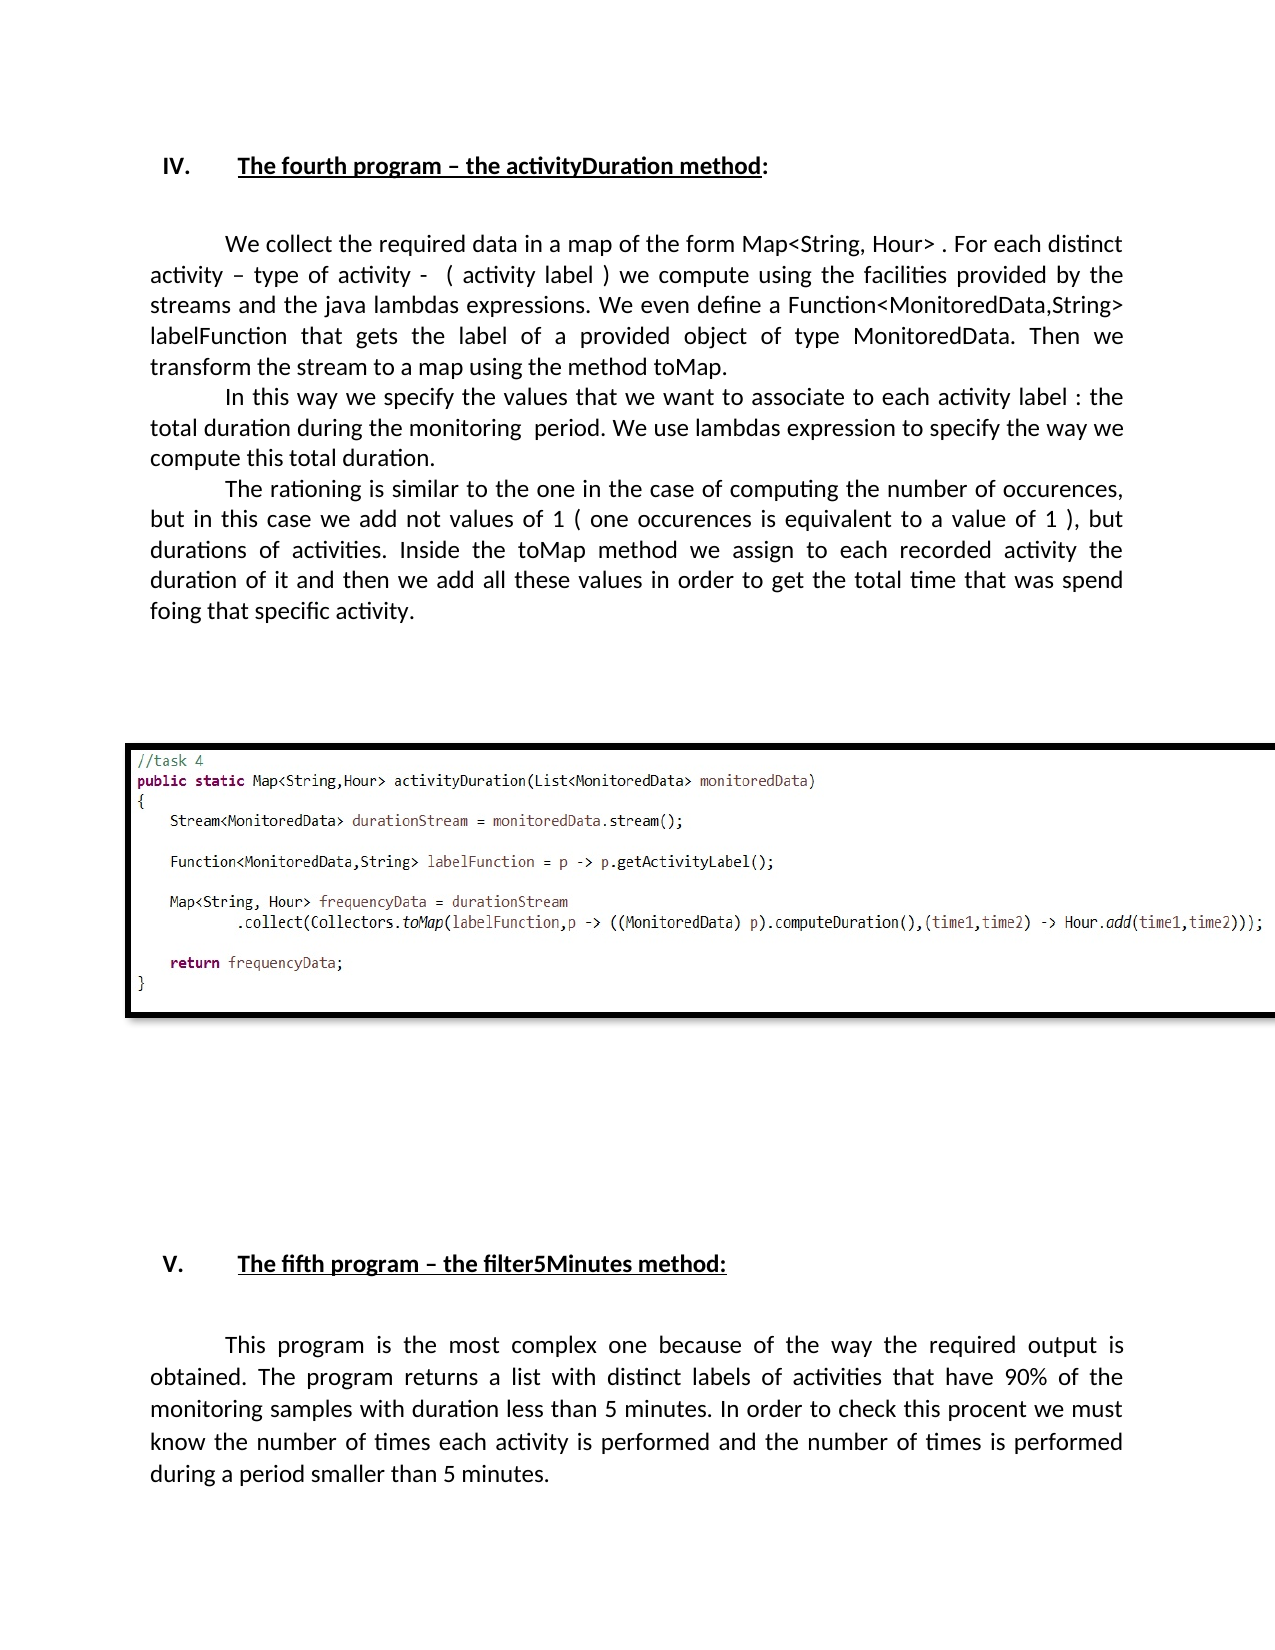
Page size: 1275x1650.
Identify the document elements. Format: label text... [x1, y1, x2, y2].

text In this way we specify the values that we want to associate to each activity label : the total duration during the monitoring period. We use lambdas expression to specify the way we compute this total duration. [150, 381, 1125, 473]
text We collect the required data in a map of the form Map<String, Hour> . For each distinct activity – type of activity - ( activity label ) we compute using the facilities provided by the streams and the java lambdas expressions. We even define a Function<MonitoredData,String> labelFunction that gets the label of a provided object of type MonitoredData. Then we transform the stream to a map using the method toMap. [150, 229, 1125, 381]
list The fourth program – the activityDuration method: [162, 150, 1125, 181]
list The fifth program – the filter5Minutes method: [162, 1248, 1125, 1278]
picture [131, 750, 1275, 1012]
text This program is the most complex one because of the way the required output is obtained. The program returns a list with distinct labels of activities that have 90% of the monitoring samples with duration less than 5 minutes. In order to check this procent we must know the number of times each activity is performed and the number of times is performed during a period smaller than 5 minutes. [150, 1329, 1125, 1489]
text The rationing is similar to the one in the case of computing the number of occurences, but in this case we add not values of 1 ( one occurences is equivalent to a value of 1 ), but durations of activities. Inside the toMap method we assign to each recorded activity the duration of it and then we add all these values in order to get the total time that was spend foing that specific activity. [150, 473, 1125, 625]
